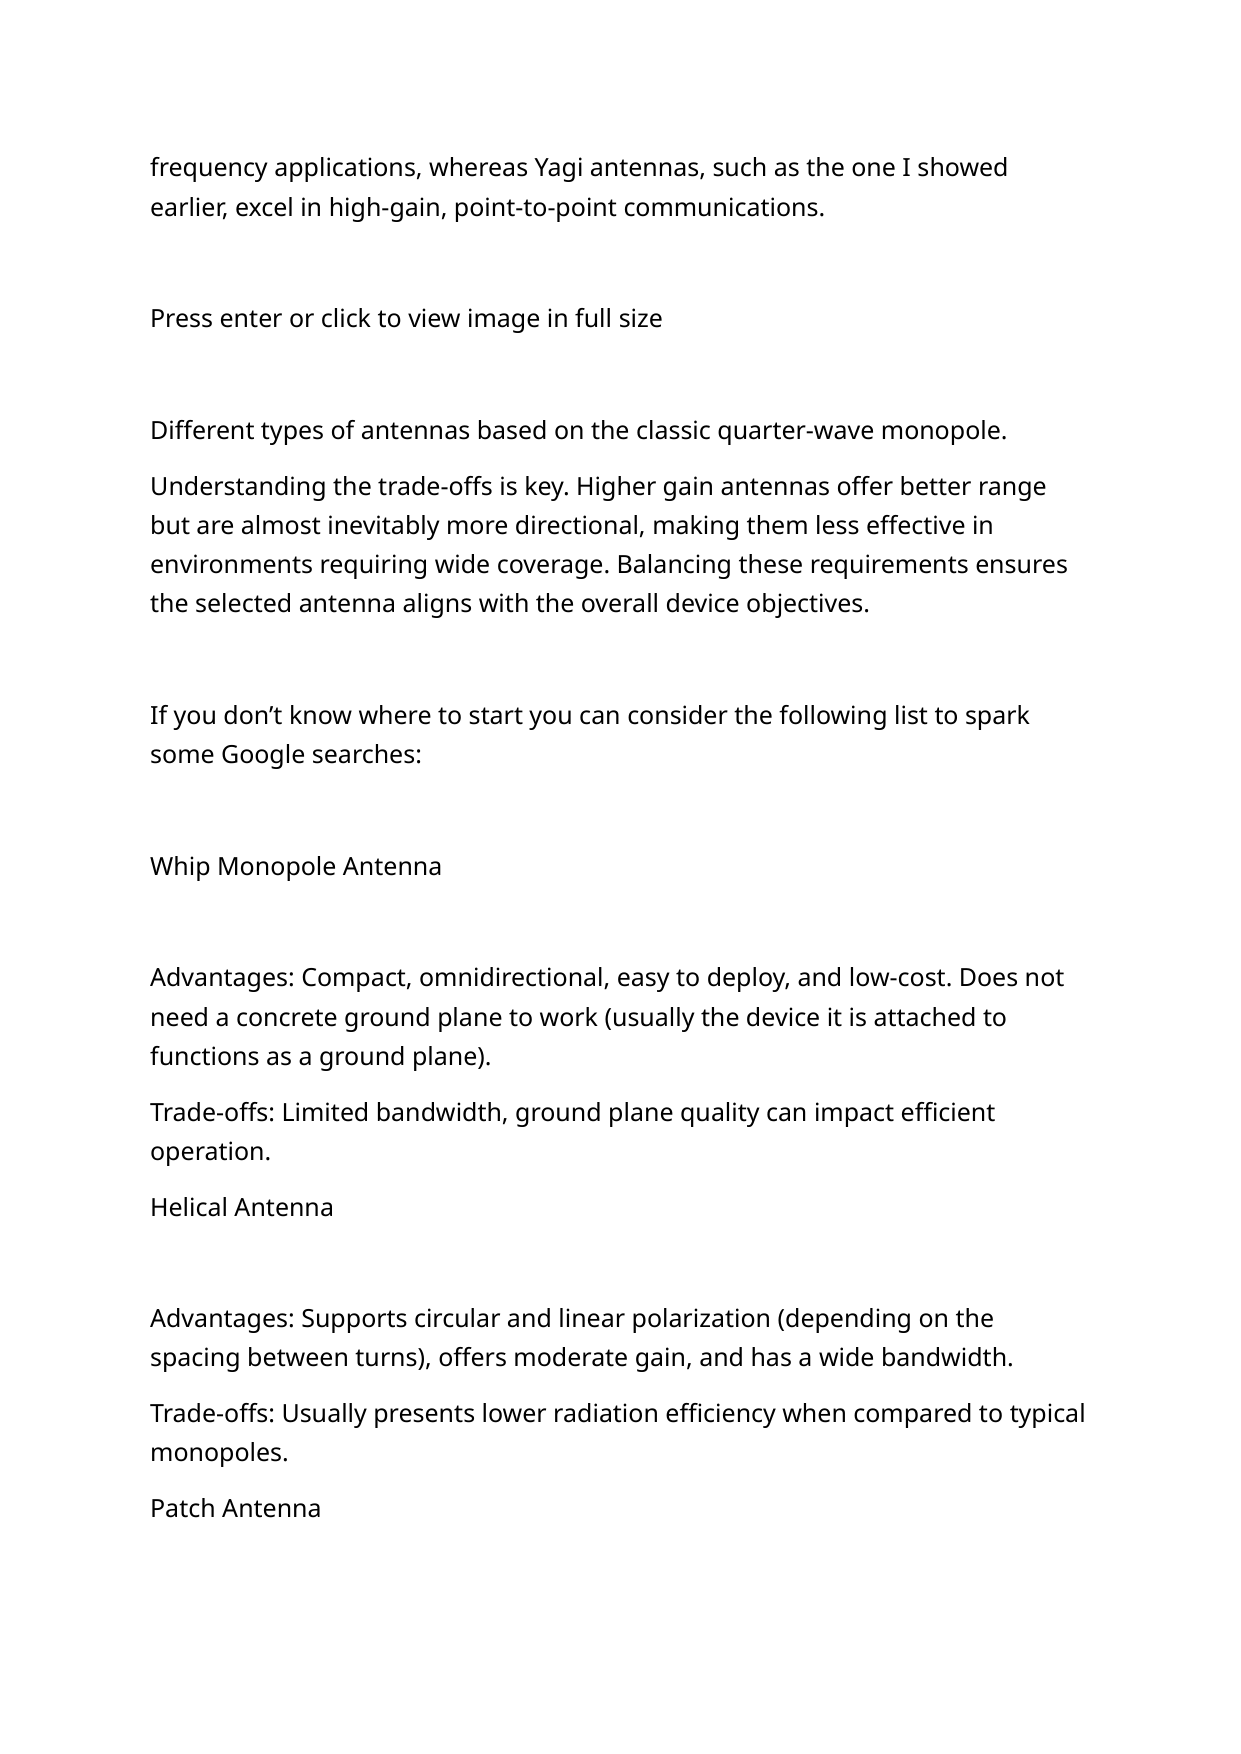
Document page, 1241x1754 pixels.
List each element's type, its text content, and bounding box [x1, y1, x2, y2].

text Press enter or click to view image in full size [150, 301, 1090, 335]
text Patch Antenna [150, 1491, 1090, 1525]
text Whip Monopole Antenna [150, 848, 1090, 882]
text Understanding the trade-offs is key. Higher gain antennas offer better range but are almost inevitably more directional, making them less effective in environments requiring wide coverage. Balancing these requirements ensures the selected antenna aligns with the overall device objectives. [150, 468, 1090, 620]
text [150, 150, 1090, 223]
text Advantages: Supports circular and linear polarization (depending on the spacing between turns), offers moderate gain, and has a wide bandwidth. [150, 1301, 1090, 1374]
text Trade-offs: Usually presents lower radiation efficiency when compared to typical monopoles. [150, 1396, 1090, 1469]
text Trade-offs: Limited bandwidth, ground plane quality can impact efficient operation. [150, 1094, 1090, 1167]
text Helical Antenna [150, 1189, 1090, 1223]
text Advantages: Compact, omnidirectional, easy to deploy, and low-cost. Does not need a concrete ground plane to work (usually the device it is attached to functions as a ground plane). [150, 960, 1090, 1072]
text Different types of antennas based on the classic quarter-wave monopole. [150, 412, 1090, 447]
text If you don’t know where to start you can consider the following list to spark some Google searches: [150, 697, 1090, 771]
